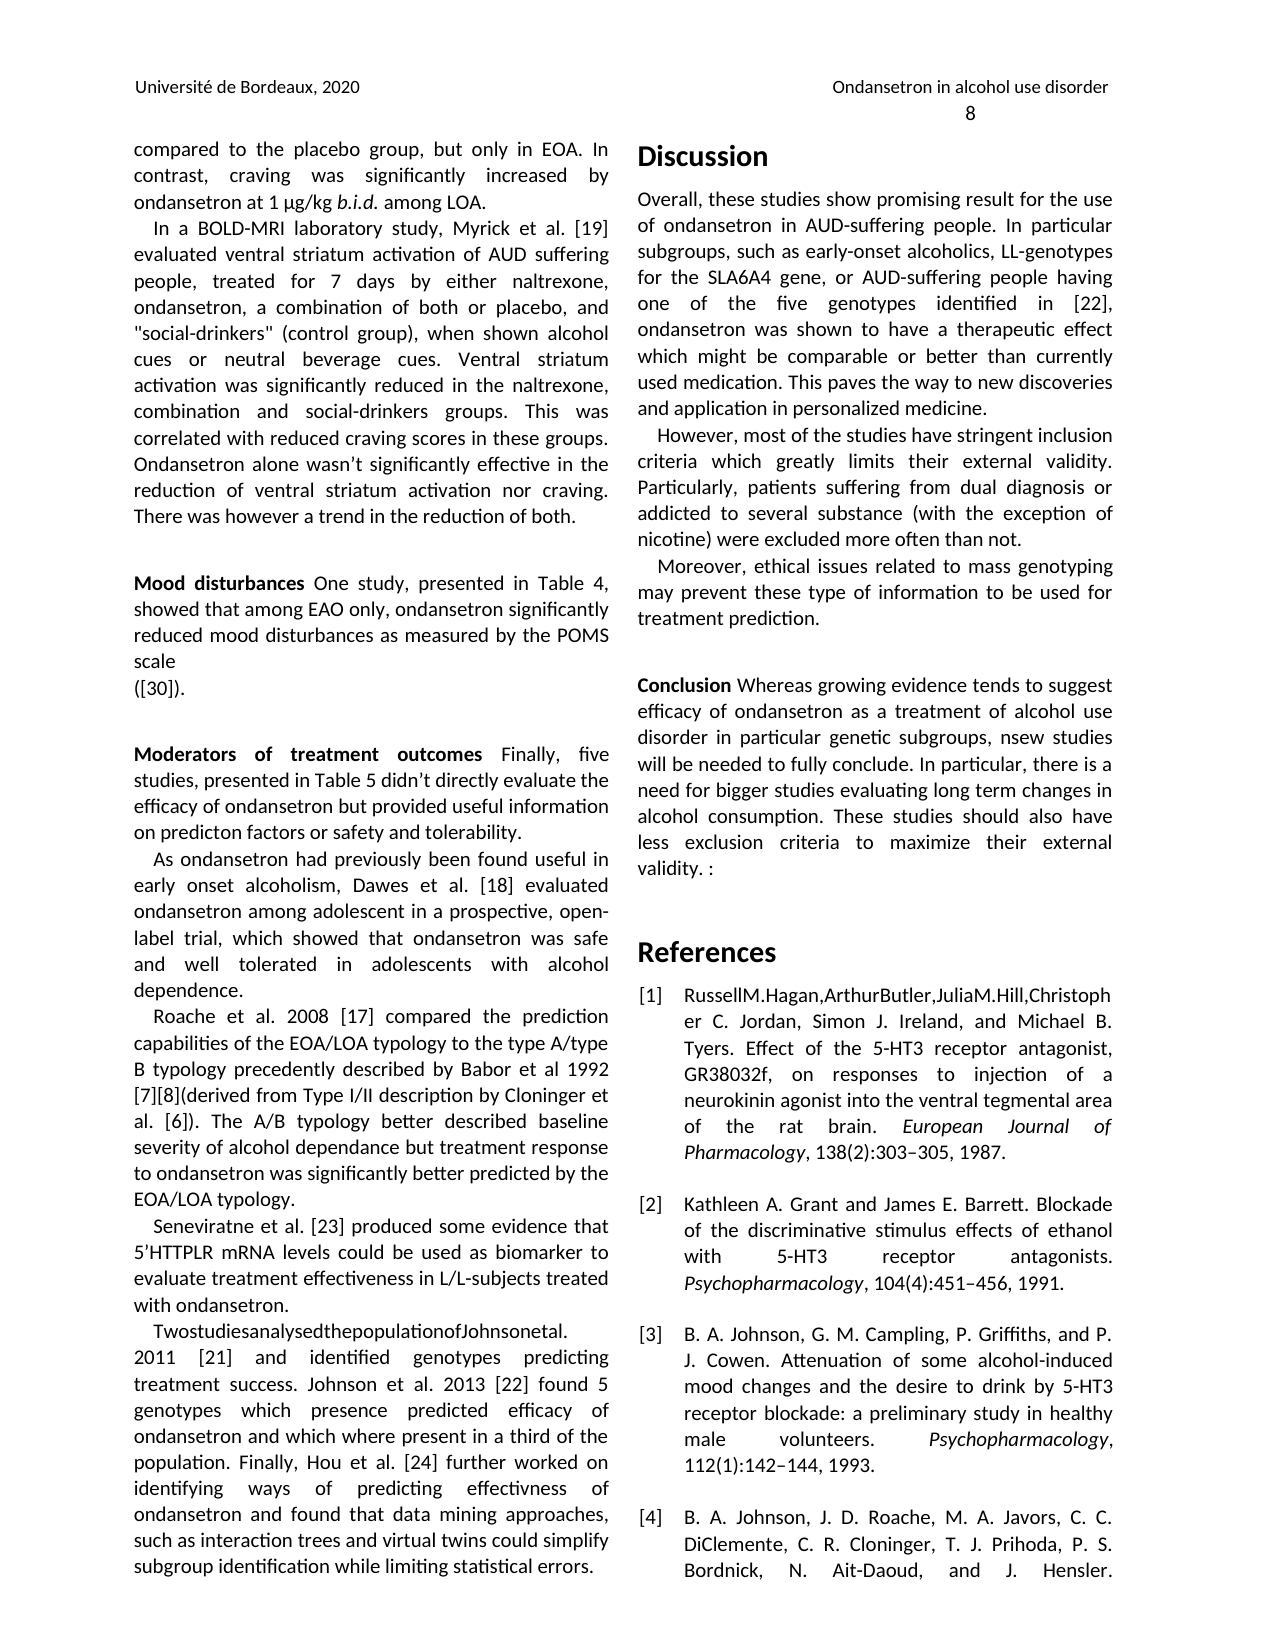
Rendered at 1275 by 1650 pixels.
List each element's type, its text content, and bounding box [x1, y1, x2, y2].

text Overall, these studies show promising result for the use of ondansetron in AUD-suffering people. In particular subgroups, such as early-onset alcoholics, LL-genotypes for the SLA6A4 gene, or AUD-suffering people having one of the five genotypes identified in [22], ondansetron was shown to have a therapeutic effect which might be comparable or better than currently used medication. This paves the way to new discoveries and application in personalized medicine. [637, 186, 1113, 421]
list Kathleen A. Grant and James E. Barrett. Blockade of the discriminative stimulus effects of ethanol with 5-HT3 receptor antagonists. Psychopharmacology, 104(4):451–456, 1991. [639, 1191, 1113, 1295]
text Moderators of treatment outcomes Finally, five studies, presented in Table 5 didn’t directly evaluate the efficacy of ondansetron but provided useful information on predicton factors or safety and tolerability. [133, 741, 609, 845]
text Mood disturbances One study, presented in Table 4, showed that among EAO only, ondansetron significantly reduced mood disturbances as measured by the POMS scale [133, 570, 609, 673]
text Conclusion Whereas growing evidence tends to suggest efficacy of ondansetron as a treatment of alcohol use disorder in particular genetic subgroups, nsew studies will be needed to fully conclude. In particular, there is a need for bigger studies evaluating long term changes in alcohol consumption. These studies should also have less exclusion criteria to maximize their external validity. : [637, 672, 1113, 881]
text Moreover, ethical issues related to mass genotyping may prevent these type of information to be used for treatment prediction. [637, 553, 1113, 631]
text As ondansetron had previously been found useful in early onset alcoholism, Dawes et al. [18] evaluated ondansetron among adolescent in a prospective, open-label trial, which showed that ondansetron was safe and well tolerated in adolescents with alcohol dependence. [133, 846, 609, 1002]
text Seneviratne et al. [23] produced some evidence that 5’HTTPLR mRNA levels could be used as biomarker to evaluate treatment effectiveness in L/L-subjects treated with ondansetron. [133, 1213, 609, 1317]
text In a BOLD-MRI laboratory study, Myrick et al. [19] evaluated ventral striatum activation of AUD suffering people, treated for 7 days by either naltrexone, ondansetron, a combination of both or placebo, and "social-drinkers" (control group), when shown alcohol cues or neutral beverage cues. Ventral striatum activation was significantly reduced in the naltrexone, combination and social-drinkers groups. This was correlated with reduced craving scores in these groups. Ondansetron alone wasn’t significantly effective in the reduction of ventral striatum activation nor craving. There was however a trend in the reduction of both. [133, 216, 609, 528]
list B. A. Johnson, G. M. Campling, P. Griffiths, and P. J. Cowen. Attenuation of some alcohol-induced mood changes and the desire to drink by 5-HT3 receptor blockade: a preliminary study in healthy male volunteers. Psychopharmacology, 112(1):142–144, 1993. [639, 1321, 1113, 1478]
text Roache et al. 2008 [17] compared the prediction capabilities of the EOA/LOA typology to the type A/type B typology precedently described by Babor et al 1992 [7][8](derived from Type I/II description by Cloninger et al. [6]). The A/B typology better described baseline severity of alcohol dependance but treatment response to ondansetron was significantly better predicted by the EOA/LOA typology. [133, 1004, 609, 1212]
text However, most of the studies have stringent inclusion criteria which greatly limits their external validity. Particularly, patients suffering from dual diagnosis or addicted to several substance (with the exception of nicotine) were excluded more often than not. [637, 422, 1113, 552]
text TwostudiesanalysedthepopulationofJohnsonetal. 2011 [21] and identified genotypes predicting treatment success. Johnson et al. 2013 [22] found 5 genotypes which presence predicted efficacy of ondansetron and which where present in a third of the population. Finally, Hou et al. [24] further worked on identifying ways of predicting effectivness of ondansetron and found that data mining approaches, such as interaction trees and virtual twins could simplify subgroup identification while limiting statistical errors. [133, 1318, 609, 1579]
list RussellM.Hagan,ArthurButler,JuliaM.Hill,Christopher C. Jordan, Simon J. Ireland, and Michael B. Tyers. Effect of the 5-HT3 receptor antagonist, GR38032f, on responses to injection of a neurokinin agonist into the ventral tegmental area of the rat brain. European Journal of Pharmacology, 138(2):303–305, 1987. [639, 983, 1113, 1165]
subtitle References [637, 933, 1113, 970]
text ([30]). [133, 675, 609, 700]
subtitle Discussion [637, 137, 1113, 173]
